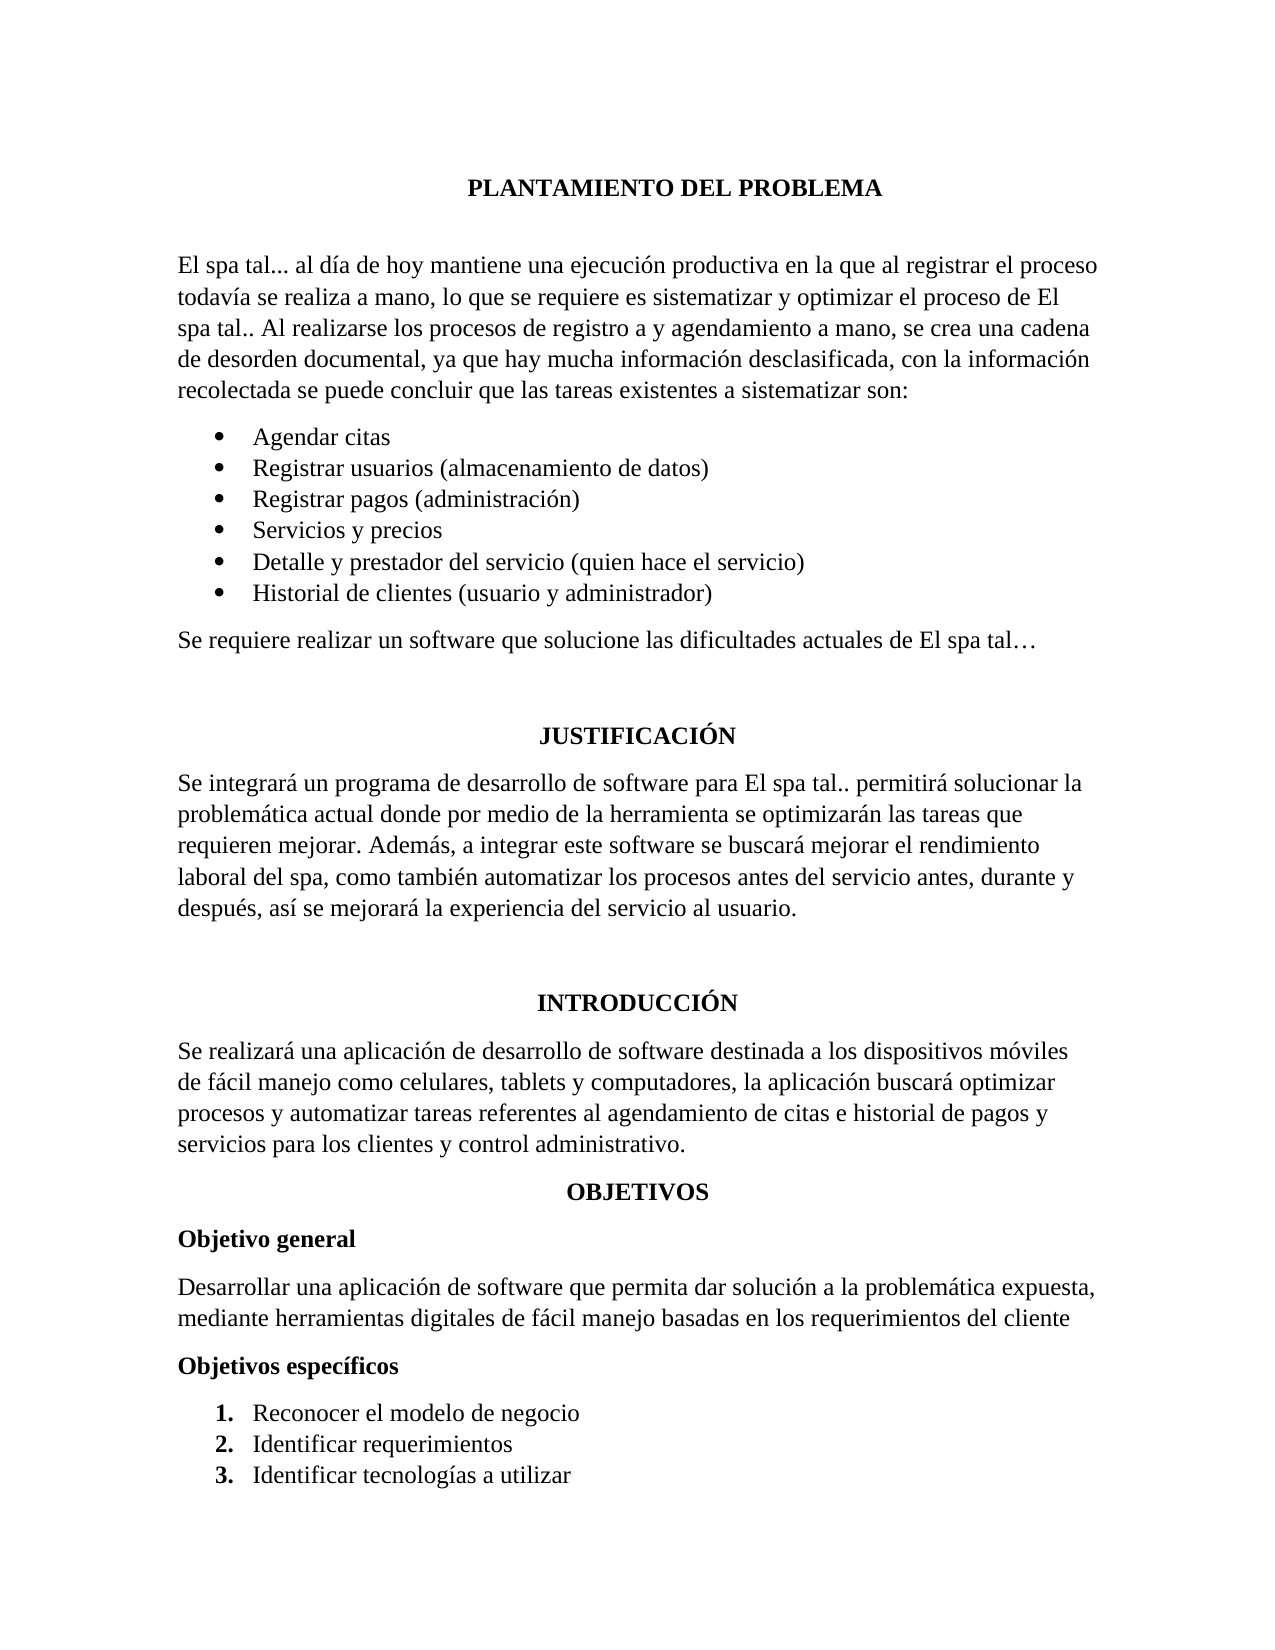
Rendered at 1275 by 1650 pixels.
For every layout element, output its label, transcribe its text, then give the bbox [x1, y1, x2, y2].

text El spa tal... al día de hoy mantiene una ejecución productiva en la que al registrar el proceso todavía se realiza a mano, lo que se requiere es sistematizar y optimizar el proceso de El spa tal.. Al realizarse los procesos de registro a y agendamiento a mano, se crea una cadena de desorden documental, ya que hay mucha información desclasificada, con la información recolectada se puede concluir que las tareas existentes a sistematizar son: [177, 251, 1098, 403]
subtitle PLANTAMIENTO DEL PROBLEMA [177, 173, 1098, 201]
text OBJETIVOS [177, 1177, 1098, 1205]
list Historial de clientes (usuario y administrador) [215, 578, 1098, 606]
list Identificar tecnologías a utilizar [215, 1461, 1098, 1489]
text Se integrará un programa de desarrollo de software para El spa tal.. permitirá solucionar la problemática actual donde por medio de la herramienta se optimizarán las tareas que requieren mejorar. Además, a integrar este software se buscará mejorar el rendimiento laboral del spa, como también automatizar los procesos antes del servicio antes, durante y después, así se mejorará la experiencia del servicio al usuario. [177, 768, 1098, 921]
list Servicios y precios [215, 516, 1098, 544]
list Reconocer el modelo de negocio [215, 1398, 1098, 1427]
text Se realizará una aplicación de desarrollo de software destinada a los dispositivos móviles de fácil manejo como celulares, tablets y computadores, la aplicación buscará optimizar procesos y automatizar tareas referentes al agendamiento de citas e historial de pagos y servicios para los clientes y control administrativo. [177, 1036, 1098, 1158]
text JUSTIFICACIÓN [177, 721, 1098, 749]
text INTRODUCCIÓN [177, 988, 1098, 1017]
list Agendar citas [215, 422, 1098, 451]
text Se requiere realizar un software que solucione las dificultades actuales de El spa tal… [177, 625, 1098, 654]
list Detalle y prestador del servicio (quien hace el servicio) [215, 547, 1098, 575]
text Objetivos específicos [177, 1351, 1098, 1379]
list Identificar requerimientos [215, 1429, 1098, 1458]
list Registrar usuarios (almacenamiento de datos) [215, 453, 1098, 482]
list Registrar pagos (administración) [215, 484, 1098, 513]
text Desarrollar una aplicación de software que permita dar solución a la problemática expuesta, mediante herramientas digitales de fácil manejo basadas en los requerimientos del cliente [177, 1272, 1098, 1332]
text Objetivo general [177, 1224, 1098, 1253]
